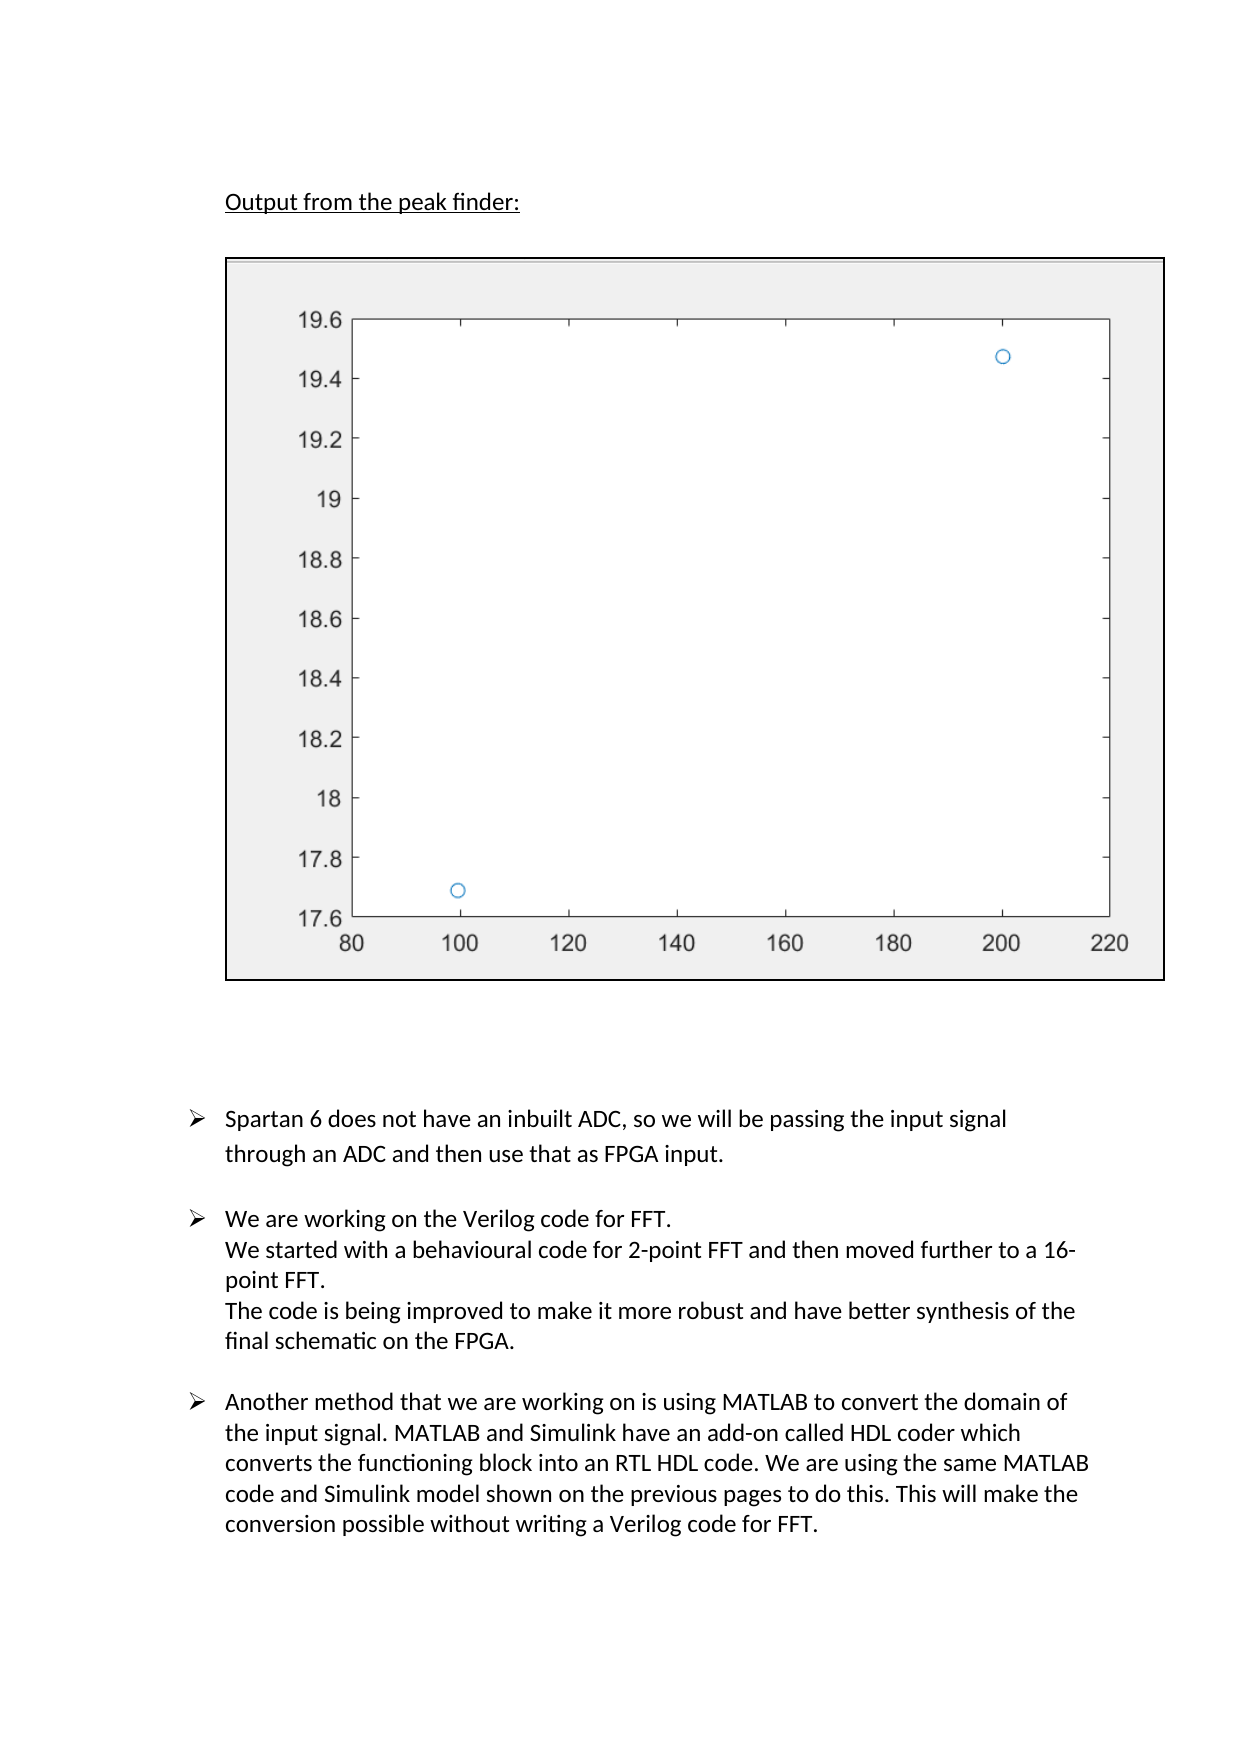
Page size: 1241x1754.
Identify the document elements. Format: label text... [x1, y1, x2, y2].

list Spartan 6 does not have an inbuilt ADC, so we will be passing the input signal through an ADC and then use that as FPGA input. [187, 1103, 1090, 1168]
list We started with a behavioural code for 2-point FFT and then moved further to a 16- point FFT. [225, 1234, 1090, 1295]
list The code is being improved to make it more robust and have better synthesis of the final schematic on the FPGA. [225, 1295, 1090, 1356]
picture [227, 259, 1163, 979]
list We are working on the Verilog code for FFT. [187, 1203, 1090, 1234]
list Another method that we are working on is using MATLAB to convert the domain of the input signal. MATLAB and Simulink have an add-on called HDL coder which converts the functioning block into an RTL HDL code. We are using the same MATLAB code and Simulink model shown on the previous pages to do this. This will make the conversion possible without writing a Verilog code for FFT. [187, 1387, 1090, 1539]
list Output from the peak finder: [225, 186, 1090, 216]
